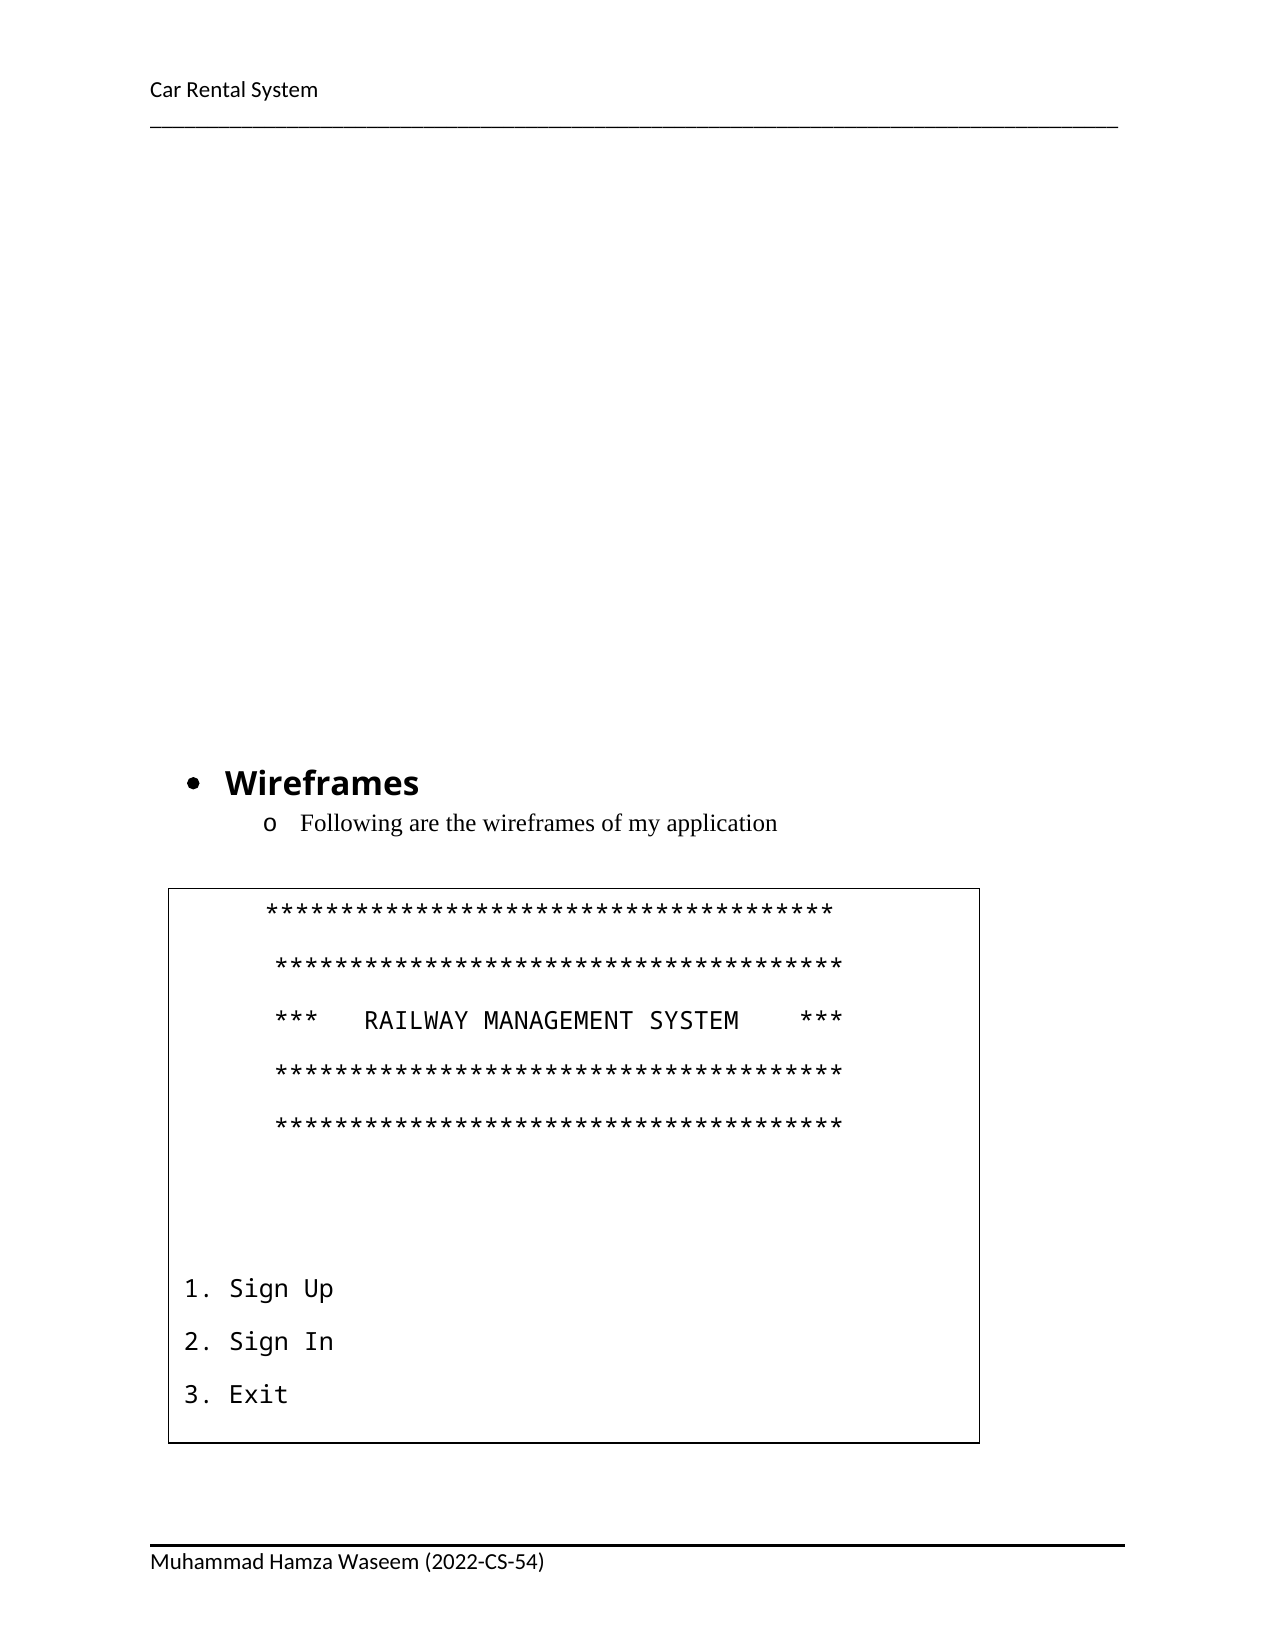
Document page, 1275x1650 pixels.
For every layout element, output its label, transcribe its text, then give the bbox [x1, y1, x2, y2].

list Wireframes [187, 759, 1125, 805]
list Following are the wireframes of my application [262, 808, 1125, 839]
